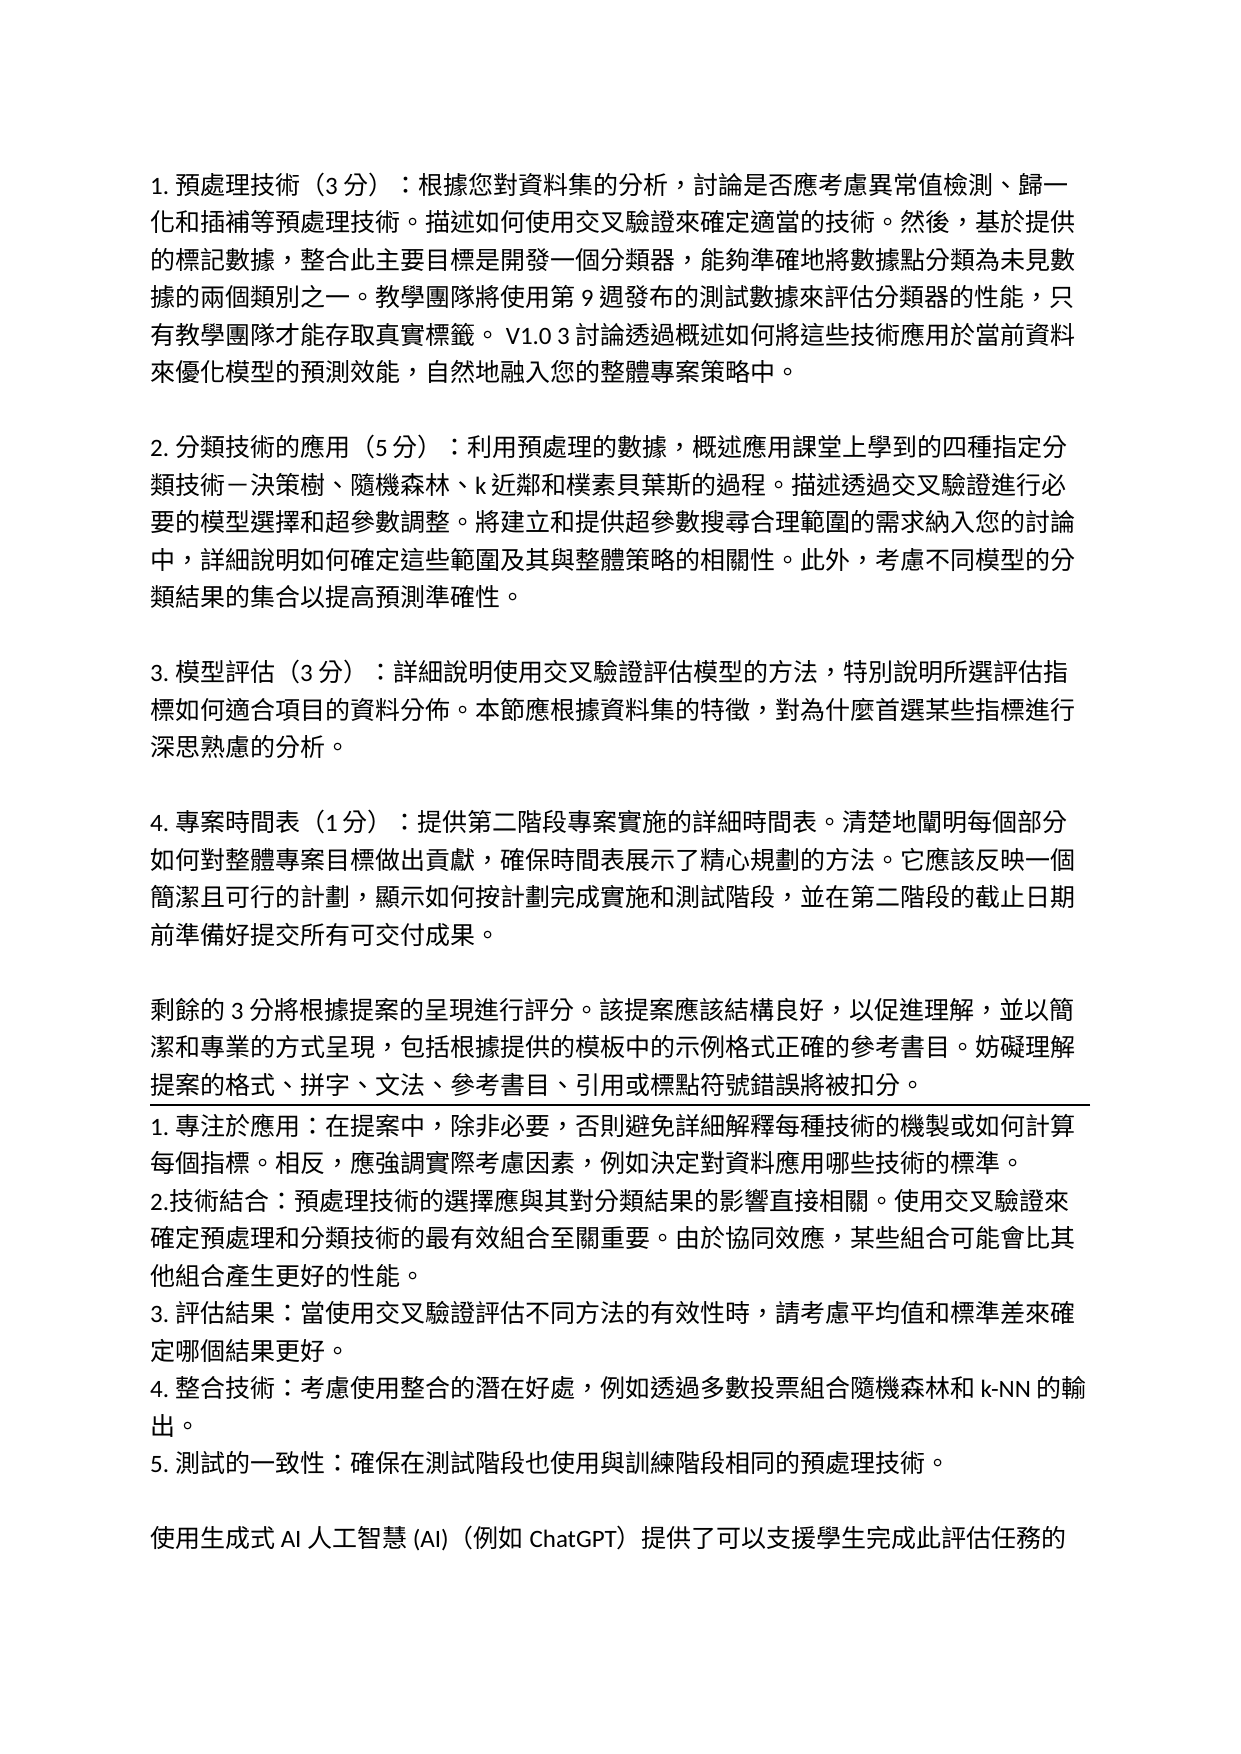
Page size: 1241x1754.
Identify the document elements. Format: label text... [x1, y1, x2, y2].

text 2.技術結合：預處理技術的選擇應與其對分類結果的影響直接相關。使用交叉驗證來確定預處理和分類技術的最有效組合至關重要。由於協同效應，某些組合可能會比其他組合產生更好的性能。 [150, 1181, 1090, 1293]
text 4. 整合技術：考慮使用整合的潛在好處，例如透過多數投票組合隨機森林和 k-NN 的輸出。 [150, 1368, 1090, 1443]
text 2. 分類技術的應用（5分）：利用預處理的數據，概述應用課堂上學到的四種指定分類技術－決策樹、隨機森林、k近鄰和樸素貝葉斯的過程。描述透過交叉驗證進行必要的模型選擇和超參數調整。將建立和提供超參數搜尋合理範圍的需求納入您的討論中，詳細說明如何確定這些範圍及其與整體策略的相關性。此外，考慮不同模型的分類結果的集合以提高預測準確性。 [150, 427, 1090, 614]
text 1. 專注於應用：在提案中，除非必要，否則避免詳細解釋每種技術的機製或如何計算每個指標。相反，應強調實際考慮因素，例如決定對資料應用哪些技術的標準。 [150, 1106, 1090, 1181]
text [150, 1518, 1090, 1556]
text 3. 模型評估（3 分）：詳細說明使用交叉驗證評估模型的方法，特別說明所選評估指標如何適合項目的資料分佈。本節應根據資料集的特徵，對為什麼首選某些指標進行深思熟慮的分析。 [150, 652, 1090, 764]
text 4. 專案時間表（1分）：提供第二階段專案實施的詳細時間表。清楚地闡明每個部分如何對整體專案目標做出貢獻，確保時間表展示了精心規劃的方法。它應該反映一個簡潔且可行的計劃，顯示如何按計劃完成實施和測試階段，並在第二階段的截止日期前準備好提交所有可交付成果。 [150, 802, 1090, 952]
text 剩餘的 3 分將根據提案的呈現進行評分。該提案應該結構良好，以促進理解，並以簡潔和專業的方式呈現，包括根據提供的模板中的示例格式正確的參考書目。妨礙理解提案的格式、拼字、文法、參考書目、引用或標點符號錯誤將被扣分。 [150, 989, 1090, 1104]
text 3. 評估結果：當使用交叉驗證評估不同方法的有效性時，請考慮平均值和標準差來確定哪個結果更好。 [150, 1293, 1090, 1368]
text 1. 預處理技術（3 分）：根據您對資料集的分析，討論是否應考慮異常值檢測、歸一化和插補等預處理技術。描述如何使用交叉驗證來確定適當的技術。然後，基於提供的標記數據，整合此主要目標是開發一個分類器，能夠準確地將數據點分類為未見數據的兩個類別之一。教學團隊將使用第 9 週發布的測試數據來評估分類器的性能，只有教學團隊才能存取真實標籤。 V1.0 3 討論透過概述如何將這些技術應用於當前資料來優化模型的預測效能，自然地融入您的整體專案策略中。 [150, 164, 1090, 389]
text 5. 測試的一致性：確保在測試階段也使用與訓練階段相同的預處理技術。 [150, 1443, 1090, 1481]
